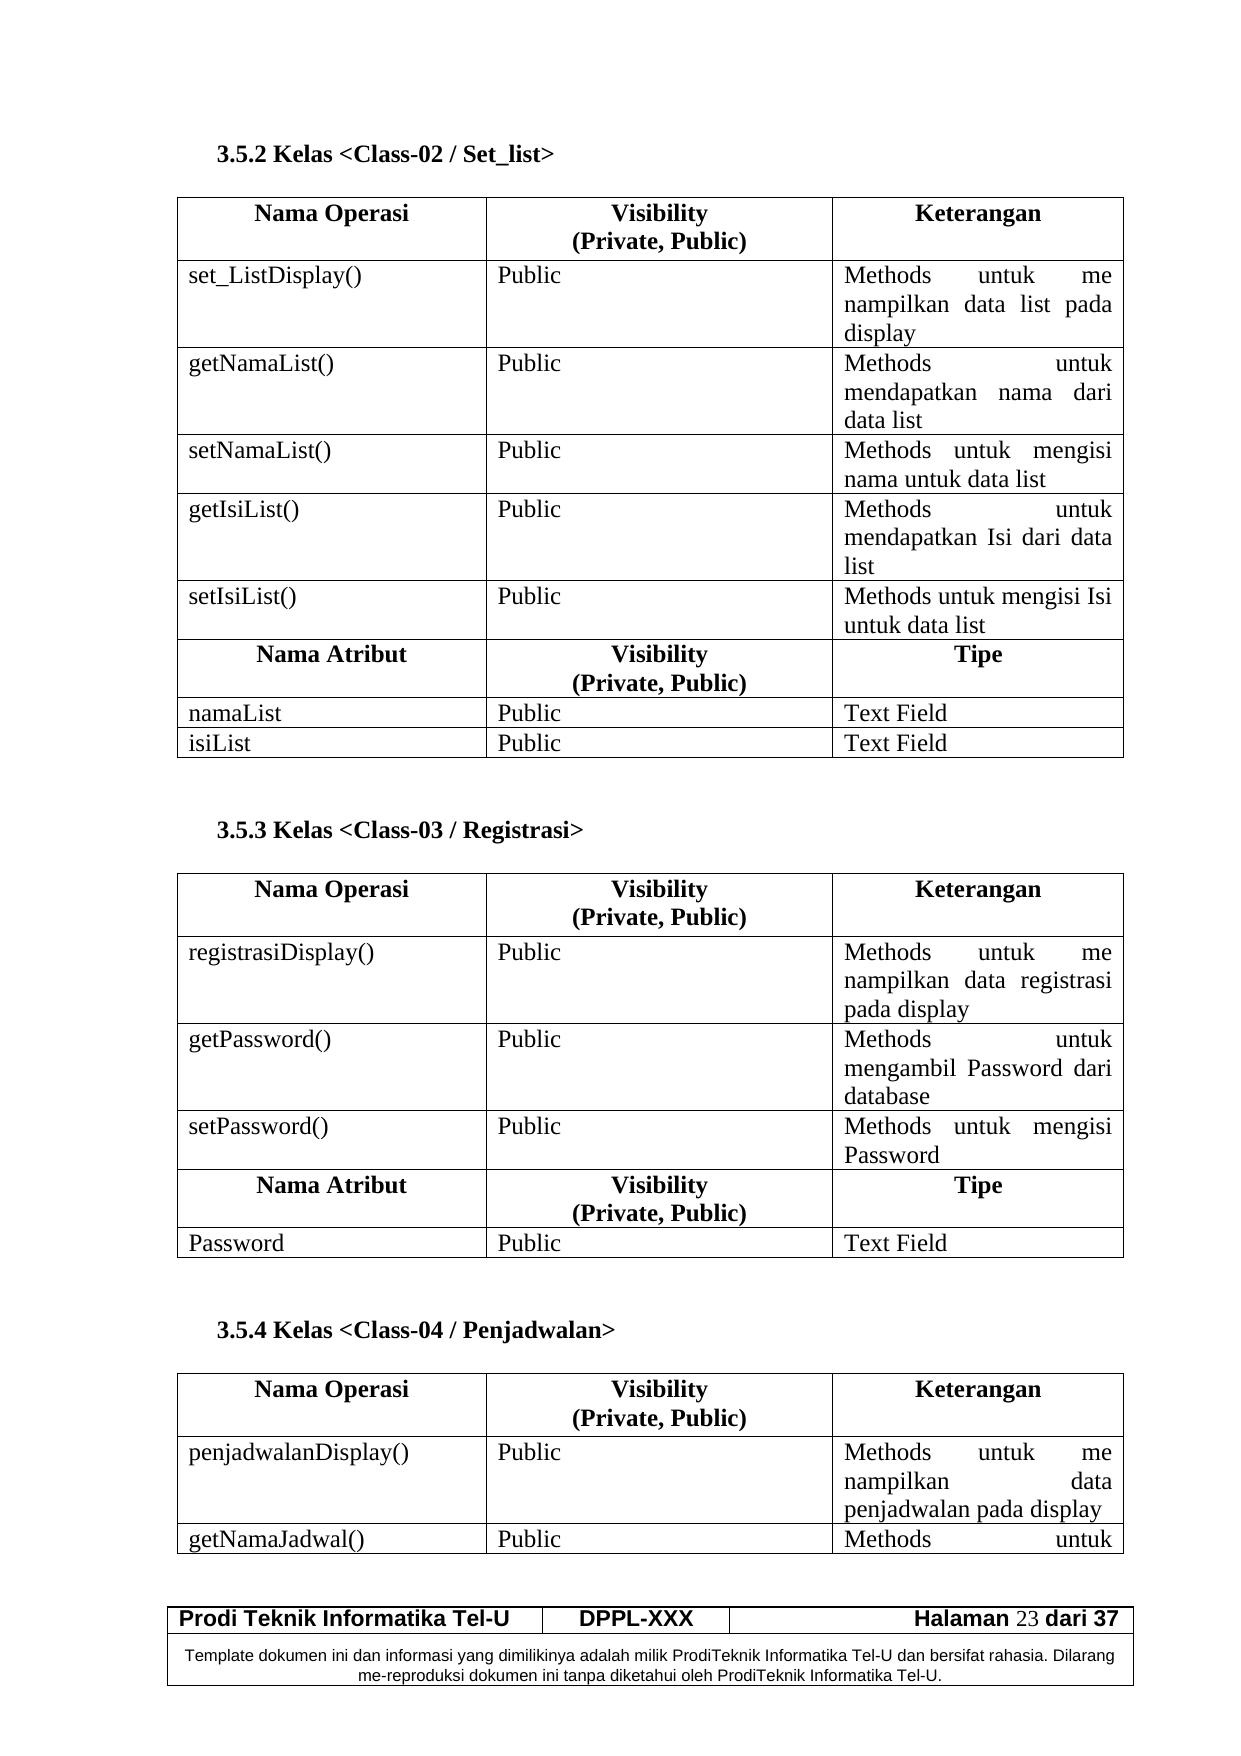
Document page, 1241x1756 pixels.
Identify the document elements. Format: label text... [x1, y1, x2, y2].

table_cell Public [487, 1437, 832, 1523]
table_cell Text Field [833, 728, 1123, 757]
table_cell Tipe [833, 640, 1123, 697]
table_cell setPassword() [178, 1111, 486, 1169]
table_cell Public [487, 581, 832, 638]
table_cell namaList [178, 698, 486, 727]
table_cell Public [487, 435, 832, 493]
table_cell Methods untuk mengisi nama untuk data list [833, 435, 1123, 493]
table_cell getIsiList() [178, 494, 486, 580]
table_header Visibility (Private, Public) [487, 198, 832, 259]
table_cell Nama Atribut [178, 1170, 486, 1227]
table_cell Password [178, 1228, 486, 1257]
table_header Nama Operasi [178, 1374, 486, 1436]
table_cell Methods untuk mendapatkan nama dari data list [833, 348, 1123, 434]
table_cell Public [487, 494, 832, 580]
table_cell Public [487, 261, 832, 347]
table_cell Methods untuk mengisi Isi untuk data list [833, 581, 1123, 638]
table_cell Public [487, 1024, 832, 1110]
table_cell Tipe [833, 1170, 1123, 1227]
table_header Nama Operasi [178, 874, 486, 936]
table_cell getNamaList() [178, 348, 486, 434]
table_cell Public [487, 348, 832, 434]
table_header Visibility (Private, Public) [487, 874, 832, 936]
table_cell Public [487, 698, 832, 727]
table_cell Public [487, 1524, 832, 1553]
table_header Nama Operasi [178, 198, 486, 259]
table_cell Nama Atribut [178, 640, 486, 697]
table_cell getPassword() [178, 1024, 486, 1110]
table_cell getNamaJadwal() [178, 1524, 486, 1553]
table_header Keterangan [833, 874, 1123, 936]
table_cell Methods untuk mendapatkan Isi dari data list [833, 494, 1123, 580]
table_cell Public [487, 937, 832, 1023]
table_cell registrasiDisplay() [178, 937, 486, 1023]
table_header Visibility (Private, Public) [487, 1374, 832, 1436]
table_cell Visibility (Private, Public) [487, 640, 832, 697]
table_cell set_ListDisplay() [178, 261, 486, 347]
list 3.5.3 Kelas <Class-03 / Registrasi> [179, 815, 1234, 844]
table_cell Public [487, 1228, 832, 1257]
table_cell Text Field [833, 1228, 1123, 1257]
table_cell Methods untuk me nampilkan data registrasi pada display [833, 937, 1123, 1023]
table_cell isiList [178, 728, 486, 757]
list 3.5.2 Kelas <Class-02 / Set_list> [179, 139, 1234, 168]
table_cell Methods untuk me nampilkan data penjadwalan pada display [833, 1437, 1123, 1523]
table_header Keterangan [833, 1374, 1123, 1436]
table_cell Public [487, 1111, 832, 1169]
table_header Keterangan [833, 198, 1123, 259]
table_cell Text Field [833, 698, 1123, 727]
table_cell Methods untuk me nampilkan data list pada display [833, 261, 1123, 347]
table_cell setNamaList() [178, 435, 486, 493]
list 3.5.4 Kelas <Class-04 / Penjadwalan> [179, 1316, 1234, 1344]
table_cell penjadwalanDisplay() [178, 1437, 486, 1523]
table_cell setIsiList() [178, 581, 486, 638]
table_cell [833, 1524, 1123, 1553]
table_cell Public [487, 728, 832, 757]
table_cell Methods untuk mengisi Password [833, 1111, 1123, 1169]
table_cell Methods untuk mengambil Password dari database [833, 1024, 1123, 1110]
table_cell Visibility (Private, Public) [487, 1170, 832, 1227]
